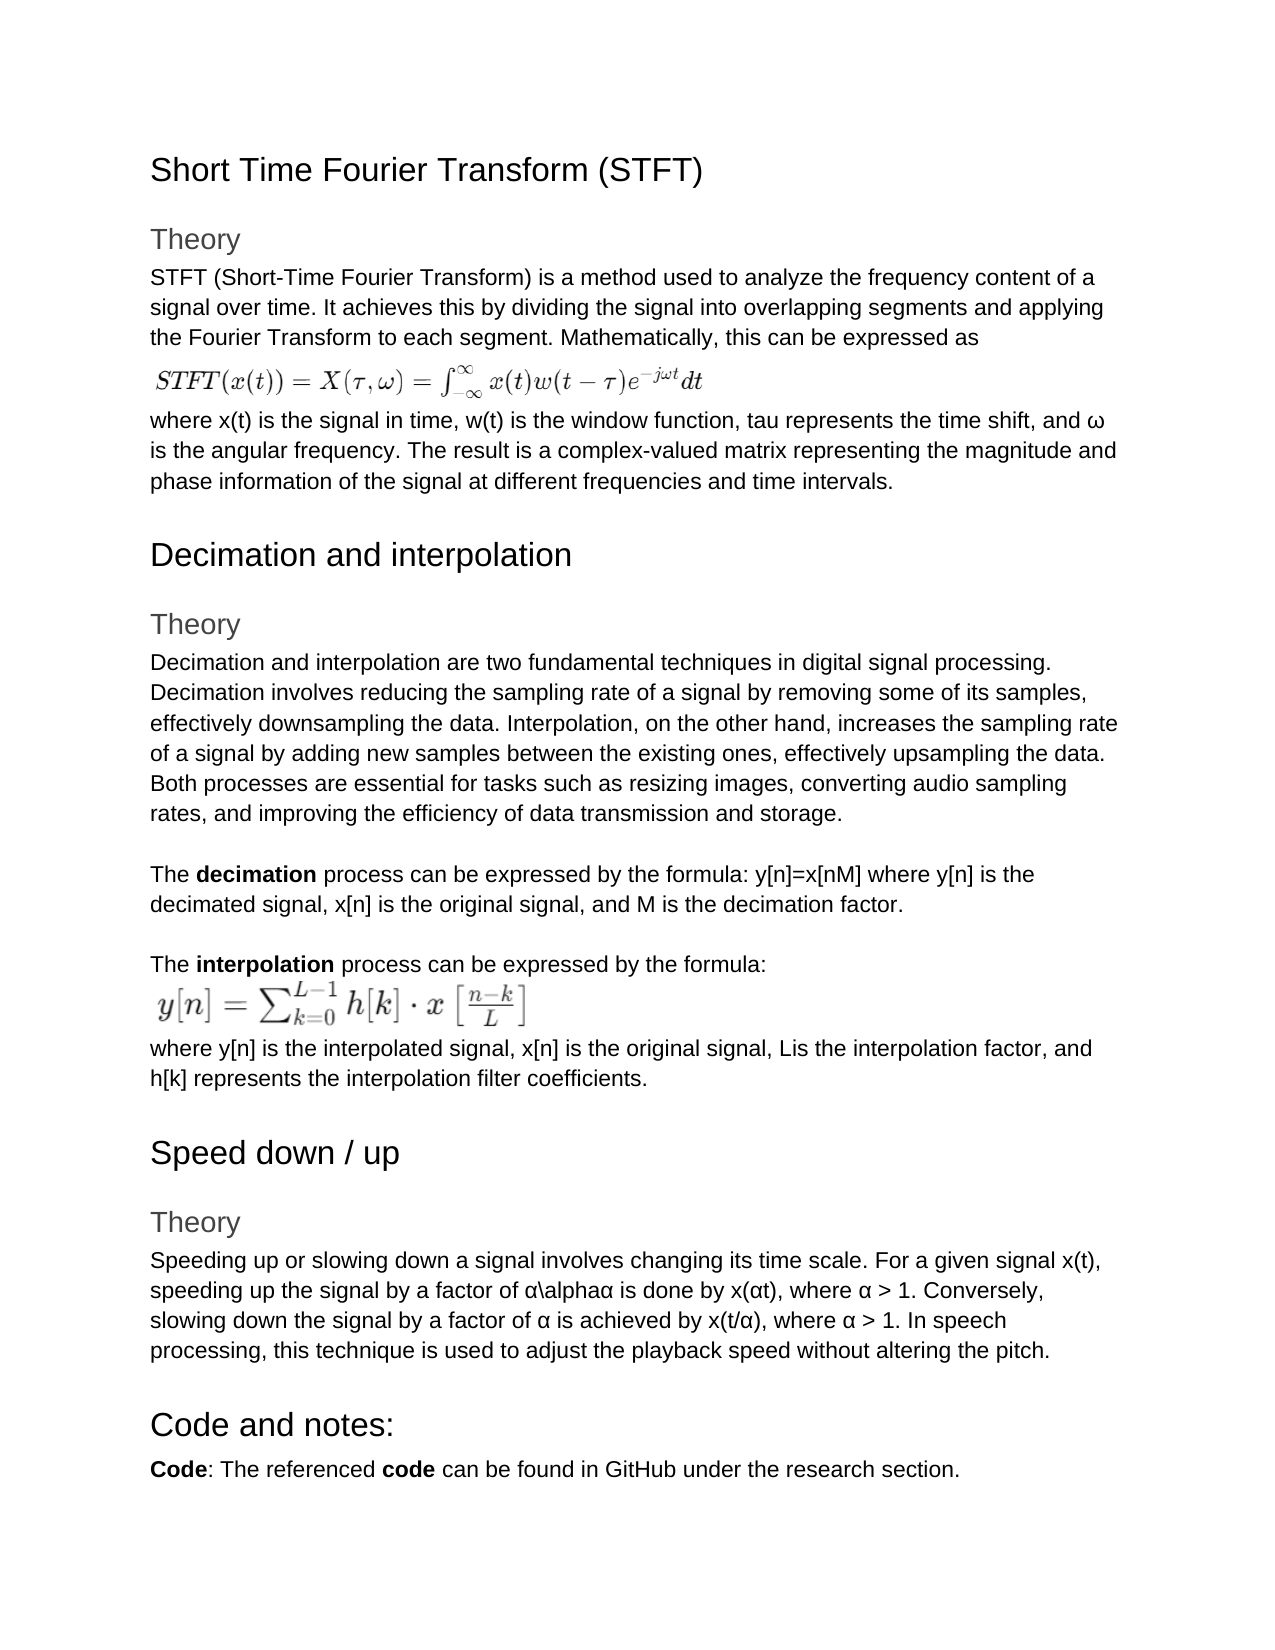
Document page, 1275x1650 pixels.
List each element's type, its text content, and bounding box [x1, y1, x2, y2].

subtitle Theory [150, 607, 1125, 641]
picture [150, 354, 709, 404]
text where y[n] is the interpolated signal, x[n] is the original signal, Lis the interpolation factor, and h[k] represents the interpolation filter coefficients. [150, 1035, 1125, 1092]
text where x(t) is the signal in time, w(t) is the window function, tau represents the time shift, and ω is the angular frequency. The result is a complex-valued matrix representing the magnitude and phase information of the signal at different frequencies and time intervals. [150, 407, 1125, 494]
subtitle Theory [150, 222, 1125, 255]
subtitle Short Time Fourier Transform (STFT) [150, 150, 1125, 188]
text Decimation and interpolation are two fundamental techniques in digital signal processing. Decimation involves reducing the sampling rate of a signal by removing some of its samples, effectively downsampling the data. Interpolation, on the other hand, increases the sampling rate of a signal by adding new samples between the existing ones, effectively upsampling the data. Both processes are essential for tasks such as resizing images, converting audio sampling rates, and improving the efficiency of data transmission and storage. [150, 649, 1125, 826]
subtitle Code and notes: [150, 1405, 1125, 1443]
text Speeding up or slowing down a signal involves changing its time scale. For a given signal x(t), speeding up the signal by a factor of α\alphaα is done by x(αt), where α > 1. Conversely, slowing down the signal by a factor of α is achieved by x(t/α), where α > 1. In speech processing, this technique is used to adjust the playback speed without altering the pitch. [150, 1247, 1125, 1364]
subtitle Speed down / up [150, 1133, 1125, 1172]
subtitle Theory [150, 1205, 1125, 1238]
subtitle Decimation and interpolation [150, 535, 1125, 574]
text The decimation process can be expressed by the formula: y[n]=x[nM] where y[n] is the decimated signal, x[n] is the original signal, and M is the decimation factor. [150, 861, 1125, 917]
text STFT (Short-Time Fourier Transform) is a method used to analyze the frequency content of a signal over time. It achieves this by dividing the signal into overlapping segments and applying the Fourier Transform to each segment. Mathematically, this can be expressed as [150, 264, 1125, 350]
text Code: The referenced code can be found in GitHub under the research section. [150, 1456, 1125, 1482]
picture [150, 981, 541, 1032]
text The interpolation process can be expressed by the formula: [150, 951, 1125, 977]
